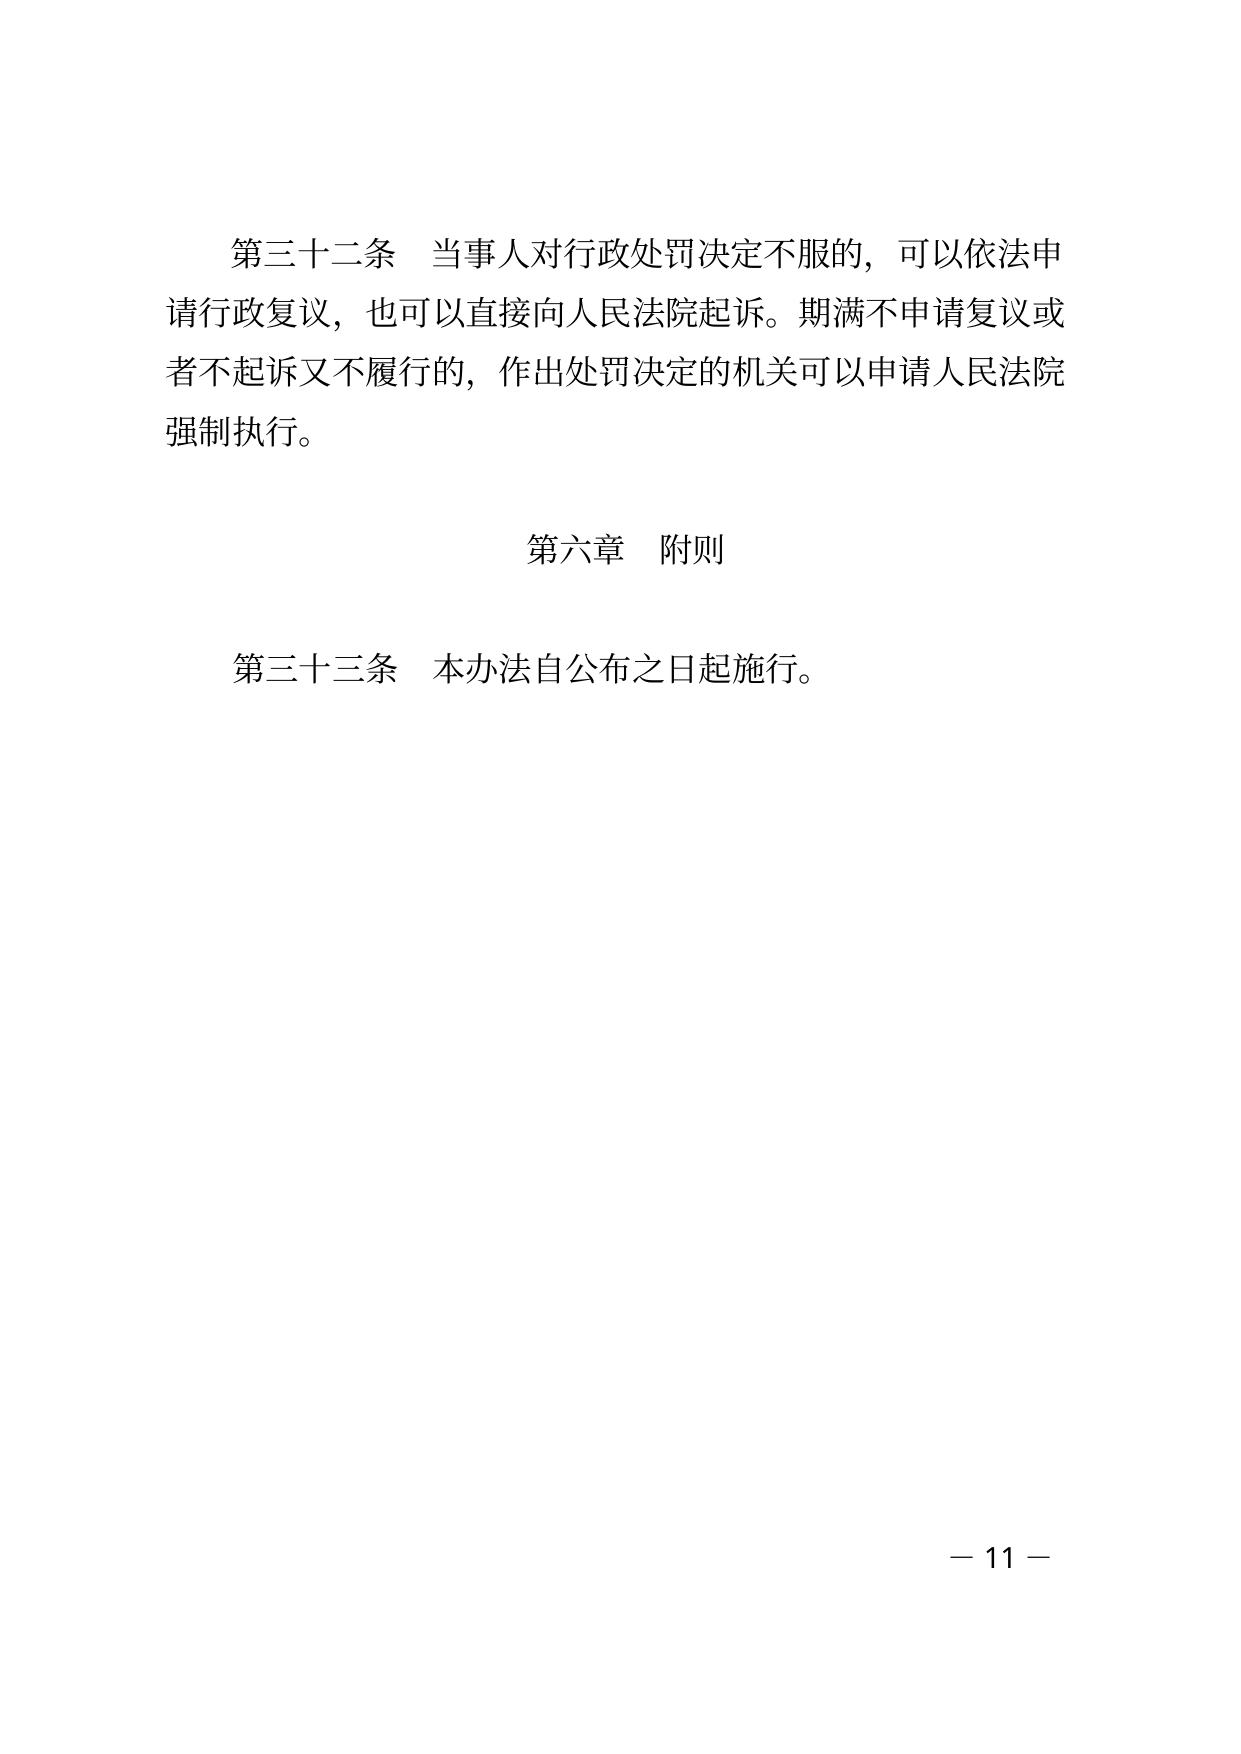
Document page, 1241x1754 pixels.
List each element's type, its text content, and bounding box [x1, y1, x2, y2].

text 第三十三条 本办法自公布之日起施行。 [165, 634, 1087, 693]
text 第六章 附则 [165, 515, 1087, 575]
text 第三十二条 当事人对行政处罚决定不服的，可以依法申请行政复议，也可以直接向人民法院起诉。期满不申请复议或者不起诉又不履行的，作出处罚决定的机关可以申请人民法院强制执行。 [165, 218, 1087, 456]
